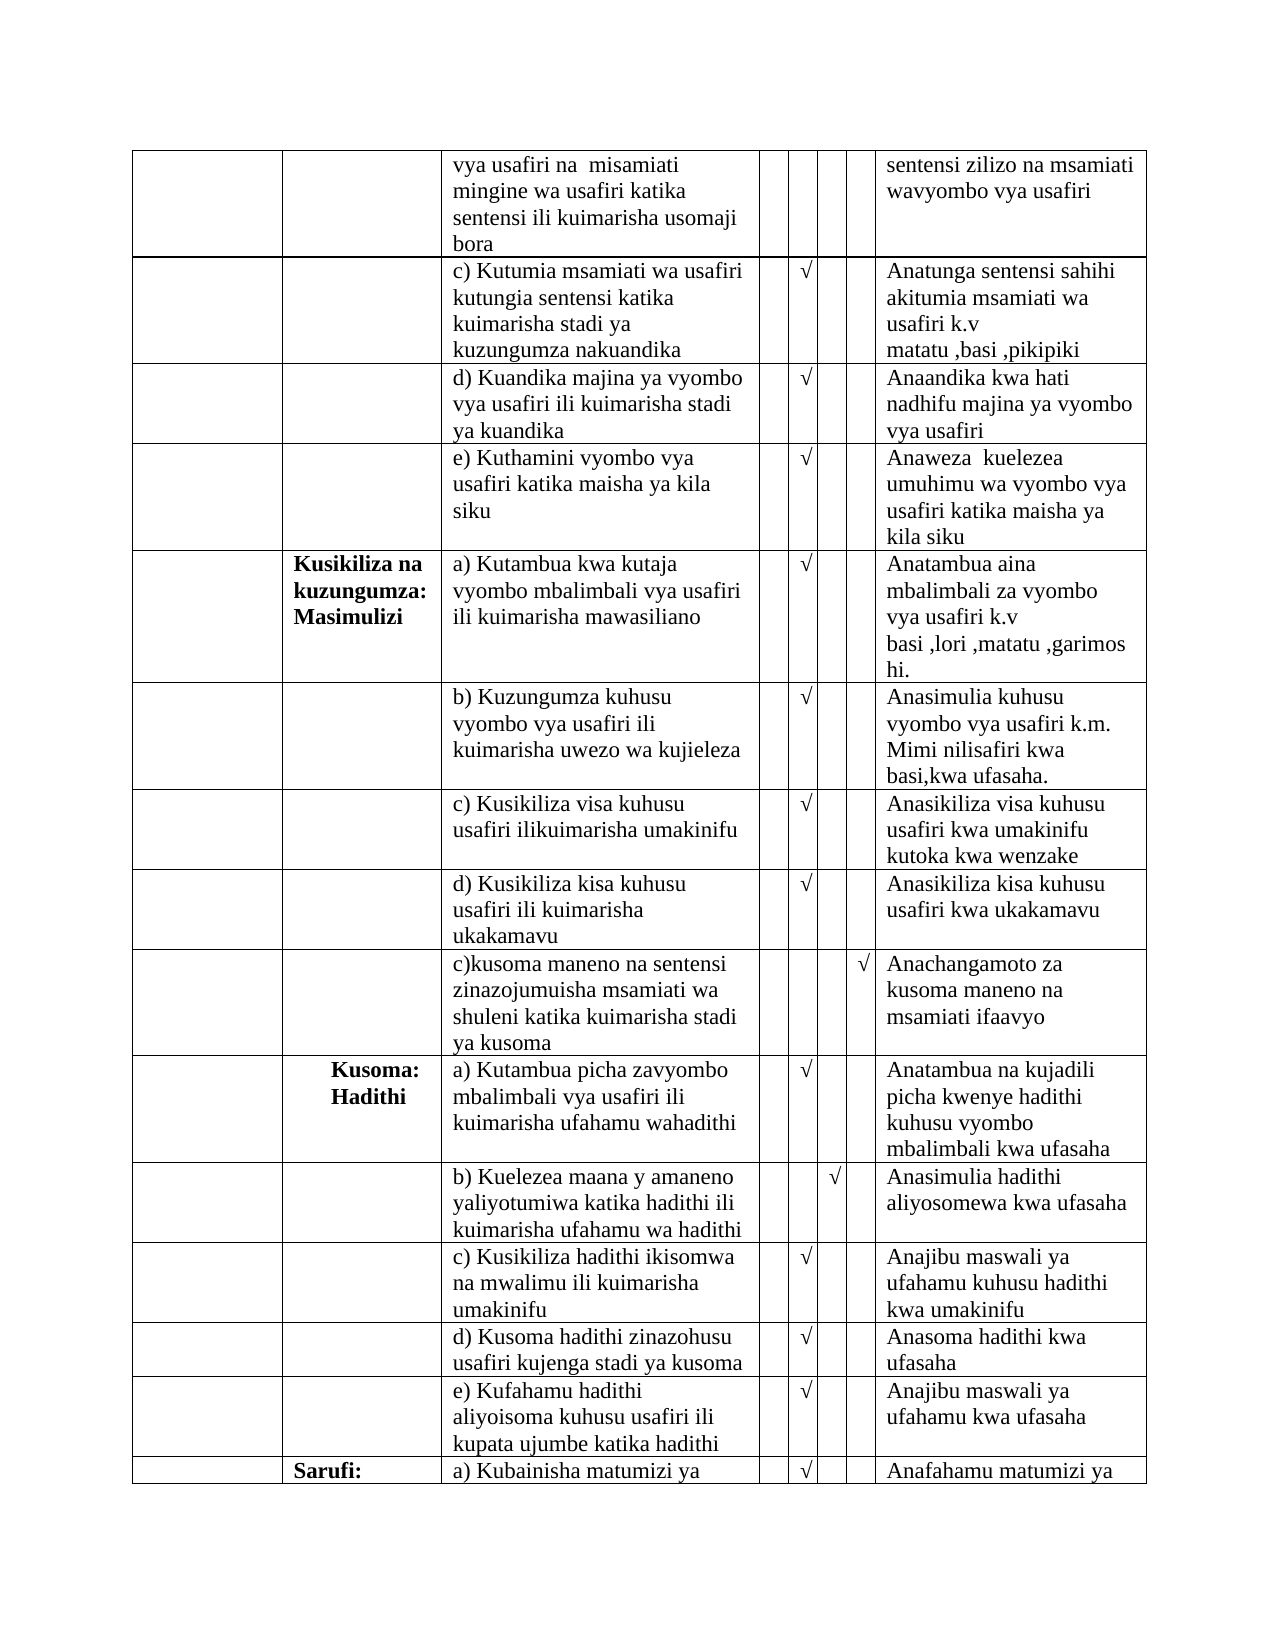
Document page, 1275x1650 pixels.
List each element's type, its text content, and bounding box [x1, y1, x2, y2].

table_cell [283, 1323, 441, 1376]
table_cell Anasimulia kuhusu vyombo vya usafiri k.m. Mimi nilisafiri kwa basi,kwa ufasaha. [876, 683, 1146, 789]
table_cell [283, 870, 441, 949]
table_cell Anatunga sentensi sahihi akitumia msamiati wa usafiri k.v matatu ,basi ,pikipiki [876, 258, 1146, 363]
table_cell c) Kutumia msamiati wa usafiri kutungia sentensi katika kuimarisha stadi ya kuzungumza nakuandika [442, 258, 759, 363]
table_cell [133, 683, 282, 789]
table_cell √ [847, 950, 875, 1055]
table_cell [818, 683, 846, 789]
table_cell [847, 151, 875, 256]
table_cell √ [818, 1163, 846, 1242]
table_cell [818, 1457, 846, 1483]
table_cell d) Kusikiliza kisa kuhusu usafiri ili kuimarisha ukakamavu [442, 870, 759, 949]
table_cell [847, 1243, 875, 1322]
table_cell [818, 551, 846, 682]
table_cell [133, 1457, 282, 1483]
table_cell a) Kutambua picha zavyombo mbalimbali vya usafiri ili kuimarisha ufahamu wahadithi [442, 1056, 759, 1162]
table_cell [283, 790, 441, 869]
table_cell √ [789, 683, 817, 789]
table_cell √ [789, 1243, 817, 1322]
table_cell [133, 1163, 282, 1242]
table_cell √ [789, 444, 817, 549]
table_cell Anachangamoto za kusoma maneno na msamiati ifaavyo [876, 950, 1146, 1055]
table_cell Anasikiliza visa kuhusu usafiri kwa umakinifu kutoka kwa wenzake [876, 790, 1146, 869]
table_cell √ [789, 258, 817, 363]
table_cell Anaweza kuelezea umuhimu wa vyombo vya usafiri katika maisha ya kila siku [876, 444, 1146, 549]
table_cell [847, 790, 875, 869]
table_cell [818, 258, 846, 363]
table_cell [442, 151, 759, 256]
table_cell [133, 950, 282, 1055]
table_cell [133, 551, 282, 682]
table_cell [133, 1243, 282, 1322]
table_cell [818, 870, 846, 949]
table_cell Anasoma hadithi kwa ufasaha [876, 1323, 1146, 1376]
table_cell [283, 1163, 441, 1242]
table_cell [789, 1163, 817, 1242]
table_cell Anatambua aina mbalimbali za vyombo vya usafiri k.v basi ,lori ,matatu ,garimoshi. [876, 551, 1146, 682]
table_cell [847, 870, 875, 949]
table_cell [283, 1243, 441, 1322]
table_cell √ [789, 1377, 817, 1456]
table_cell [760, 1243, 788, 1322]
table_cell [847, 1056, 875, 1162]
table_cell [760, 790, 788, 869]
table_cell d) Kusoma hadithi zinazohusu usafiri kujenga stadi ya kusoma [442, 1323, 759, 1376]
table_cell [818, 1243, 846, 1322]
table_cell a) Kutambua kwa kutaja vyombo mbalimbali vya usafiri ili kuimarisha mawasiliano [442, 551, 759, 682]
table_cell [847, 1457, 875, 1483]
table_cell [789, 950, 817, 1055]
table_cell [760, 870, 788, 949]
table_cell d) Kuandika majina ya vyombo vya usafiri ili kuimarisha stadi ya kuandika [442, 364, 759, 443]
table_cell [133, 790, 282, 869]
table_cell √ [789, 364, 817, 443]
table_cell [760, 1323, 788, 1376]
table_cell √ [789, 551, 817, 682]
table_cell [133, 444, 282, 549]
table_cell [760, 1056, 788, 1162]
table_cell [818, 790, 846, 869]
table_cell [133, 870, 282, 949]
table_cell [818, 950, 846, 1055]
table_cell [847, 1163, 875, 1242]
table_cell √ [789, 1323, 817, 1376]
table_cell c) Kusikiliza hadithi ikisomwa na mwalimu ili kuimarisha umakinifu [442, 1243, 759, 1322]
table_cell [133, 151, 282, 256]
table_cell [818, 1323, 846, 1376]
table_cell b) Kuzungumza kuhusu vyombo vya usafiri ili kuimarisha uwezo wa kujieleza [442, 683, 759, 789]
table_cell [818, 151, 846, 256]
table_cell [133, 1056, 282, 1162]
table_cell [283, 364, 441, 443]
table_cell [818, 364, 846, 443]
table_cell [760, 1377, 788, 1456]
table_cell [760, 444, 788, 549]
table_cell [760, 950, 788, 1055]
table_cell [283, 1377, 441, 1456]
table_cell Anasikiliza kisa kuhusu usafiri kwa ukakamavu [876, 870, 1146, 949]
table_cell Anaandika kwa hati nadhifu majina ya vyombo vya usafiri [876, 364, 1146, 443]
table_cell [847, 258, 875, 363]
table_cell [283, 444, 441, 549]
table_cell √ [789, 870, 817, 949]
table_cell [283, 1457, 441, 1483]
table_cell Anatambua na kujadili picha kwenye hadithi kuhusu vyombo mbalimbali kwa ufasaha [876, 1056, 1146, 1162]
table_cell [760, 151, 788, 256]
table_cell [847, 1323, 875, 1376]
table_cell [847, 444, 875, 549]
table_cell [876, 1457, 1146, 1483]
table_cell [133, 1323, 282, 1376]
table_cell [760, 683, 788, 789]
table_cell [133, 1377, 282, 1456]
table_cell [133, 364, 282, 443]
table_cell c) Kusikiliza visa kuhusu usafiri ilikuimarisha umakinifu [442, 790, 759, 869]
table_cell [847, 683, 875, 789]
table_cell [283, 950, 441, 1055]
table_cell [283, 258, 441, 363]
table_cell [283, 151, 441, 256]
table_cell [760, 551, 788, 682]
table_cell √ [789, 790, 817, 869]
table_cell √ [789, 151, 817, 256]
table_cell Anajibu maswali ya ufahamu kwa ufasaha [876, 1377, 1146, 1456]
table_cell [847, 551, 875, 682]
table_cell e) Kufahamu hadithi aliyoisoma kuhusu usafiri ili kupata ujumbe katika hadithi [442, 1377, 759, 1456]
table_cell b) Kuelezea maana y amaneno yaliyotumiwa katika hadithi ili kuimarisha ufahamu wa hadithi [442, 1163, 759, 1242]
table_cell √ [789, 1457, 817, 1483]
table_cell Kusoma: Hadithi [283, 1056, 441, 1162]
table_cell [876, 151, 1146, 256]
table_cell Kusikiliza na kuzungumza: Masimulizi [283, 551, 441, 682]
table_cell e) Kuthamini vyombo vya usafiri katika maisha ya kila siku [442, 444, 759, 549]
table_cell [760, 258, 788, 363]
table_cell [760, 1163, 788, 1242]
table_cell [818, 1377, 846, 1456]
table_cell Anasimulia hadithi aliyosomewa kwa ufasaha [876, 1163, 1146, 1242]
table_cell [760, 1457, 788, 1483]
table_cell [847, 364, 875, 443]
table_cell [818, 444, 846, 549]
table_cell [442, 1457, 759, 1483]
table_cell c)kusoma maneno na sentensi zinazojumuisha msamiati wa shuleni katika kuimarisha stadi ya kusoma [442, 950, 759, 1055]
table_cell [133, 258, 282, 363]
table_cell √ [789, 1056, 817, 1162]
table_cell [283, 683, 441, 789]
table_cell Anajibu maswali ya ufahamu kuhusu hadithi kwa umakinifu [876, 1243, 1146, 1322]
table_cell [760, 364, 788, 443]
table_cell [818, 1056, 846, 1162]
table_cell [847, 1377, 875, 1456]
